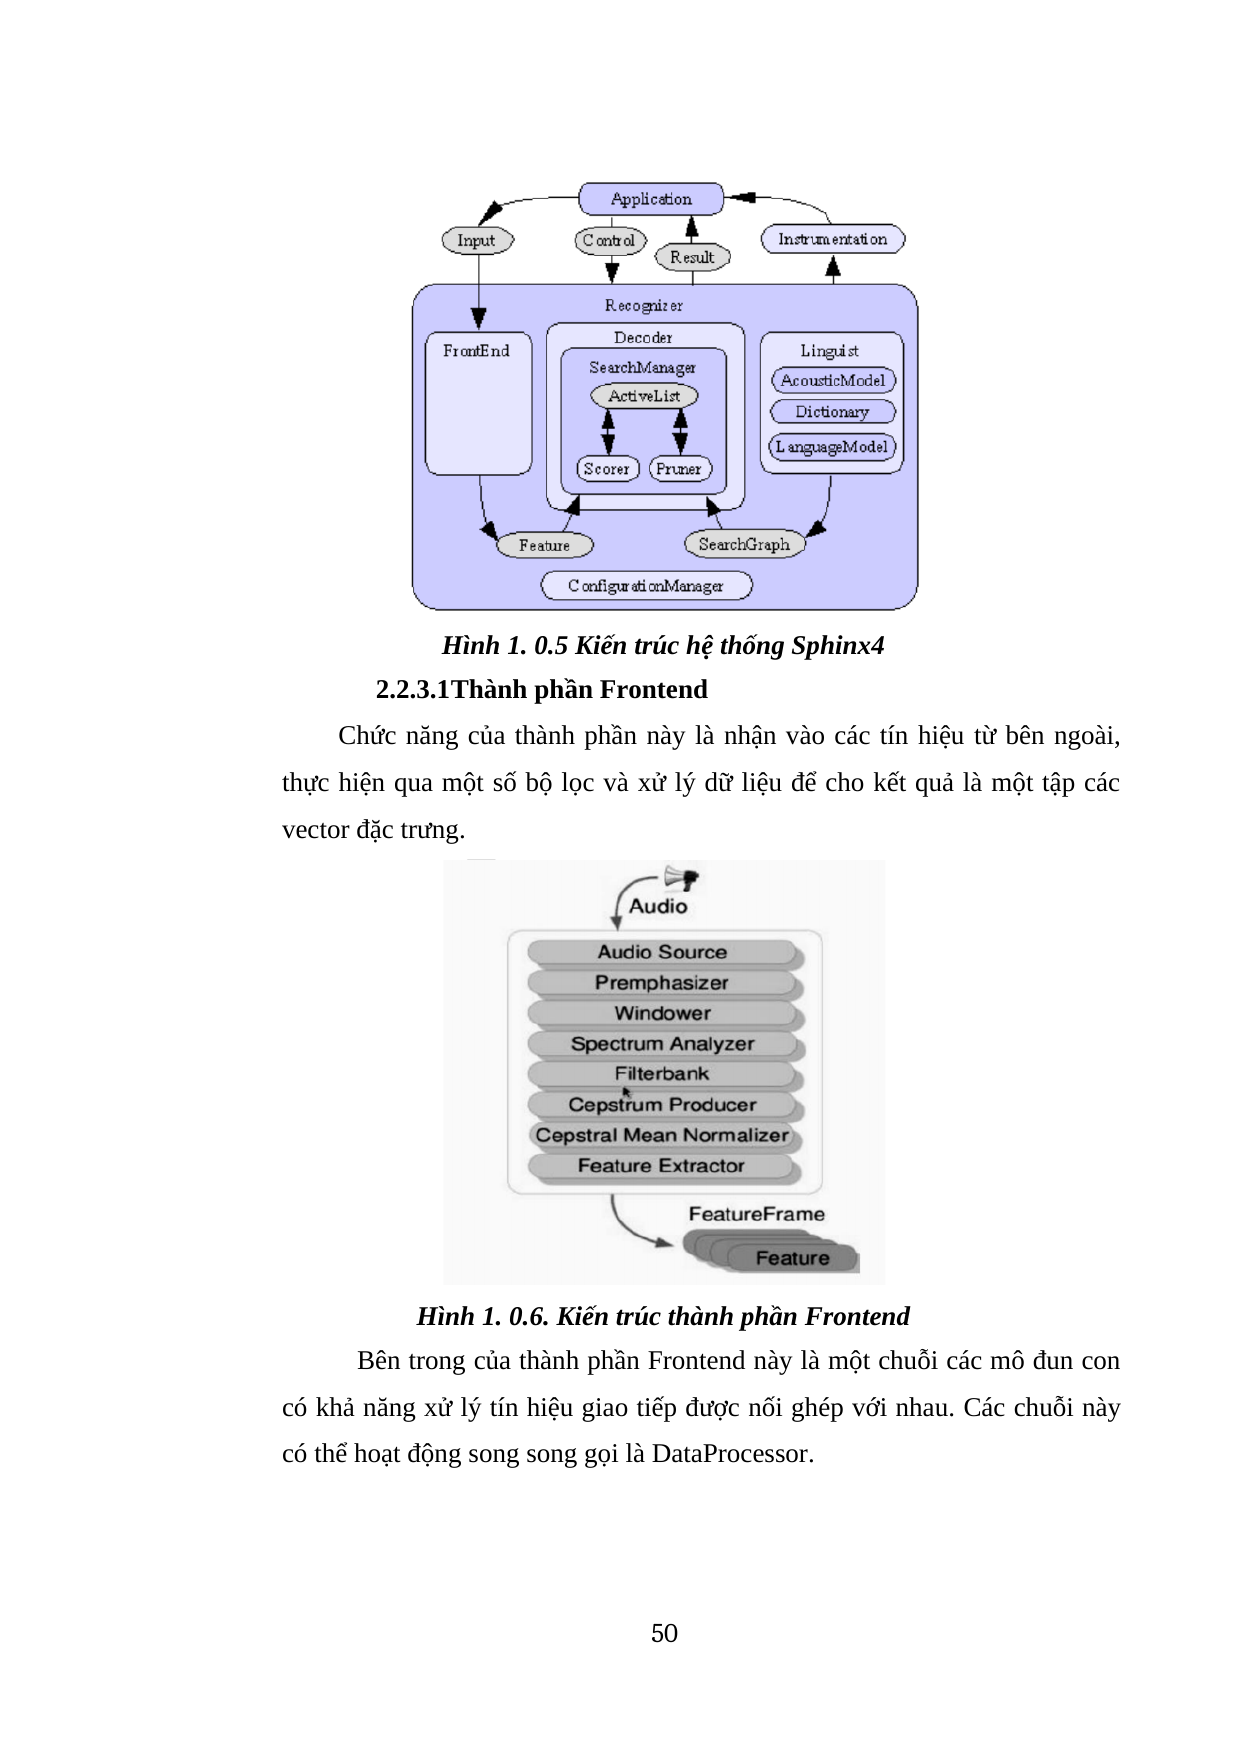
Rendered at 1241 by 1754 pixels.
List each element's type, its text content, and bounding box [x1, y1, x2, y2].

text Bên trong của thành phần Frontend này là một chuỗi các mô đun con có khả năng xử lý tín hiệu giao tiếp được nối ghép với nhau. Các chuỗi này có thể hoạt động song song gọi là DataProcessor. [282, 1344, 1122, 1468]
picture [406, 177, 923, 615]
text Chức năng của thành phần này là nhận vào các tín hiệu từ bên ngoài, thực hiện qua một số bộ lọc và xử lý dữ liệu để cho kết quả là một tập các vector đặc trưng. [282, 719, 1122, 844]
list Thành phần Frontend [376, 673, 1122, 704]
picture [443, 859, 886, 1286]
